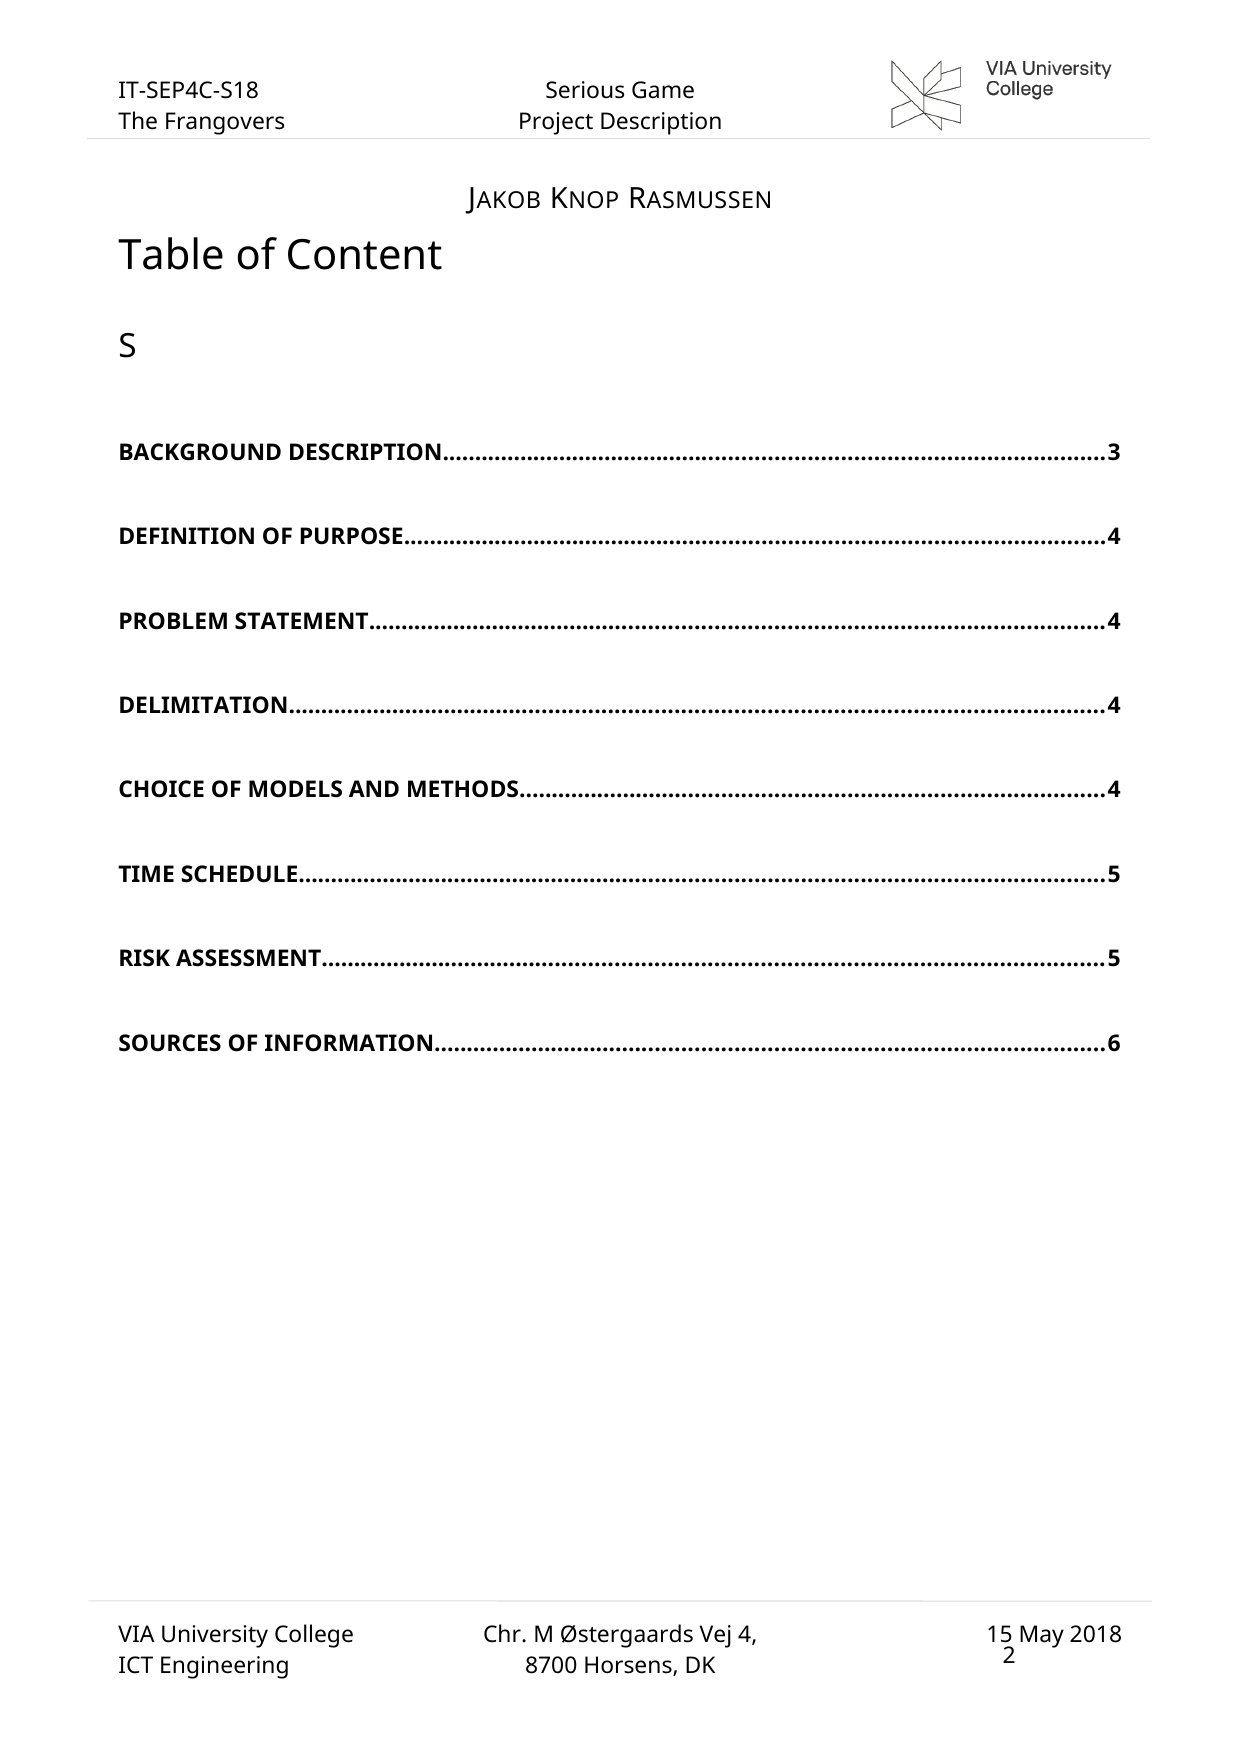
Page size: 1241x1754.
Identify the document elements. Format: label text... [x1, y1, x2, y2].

subtitle Jakob Knop Rasmussen [118, 177, 1122, 217]
picture [889, 60, 1112, 132]
